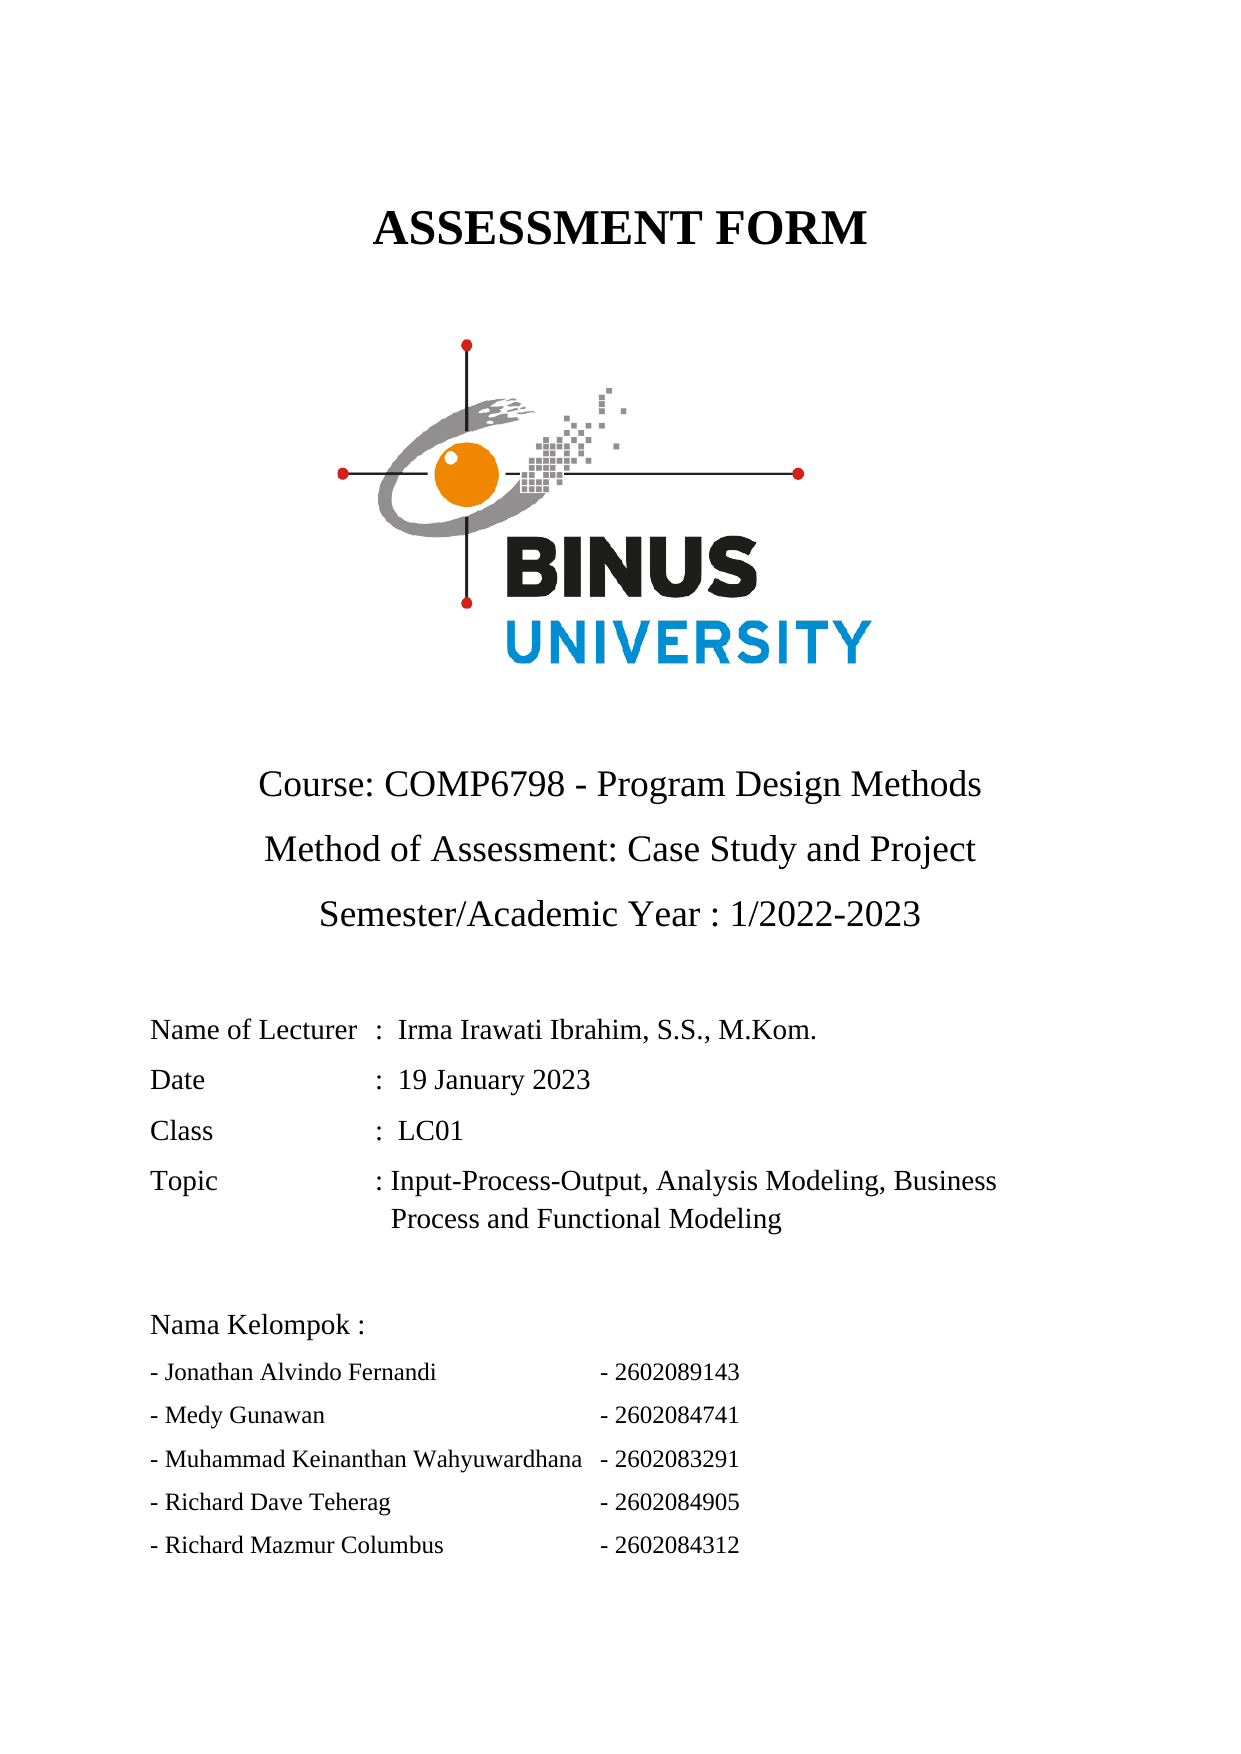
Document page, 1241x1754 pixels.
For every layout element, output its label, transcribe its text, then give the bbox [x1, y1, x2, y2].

text Process and Functional Modeling [150, 1202, 1090, 1235]
text Date : 19 January 2023 [150, 1062, 1090, 1096]
text Topic : Input-Process-Output, Analysis Modeling, Business [150, 1163, 1090, 1197]
text - Muhammad Keinanthan Wahyuwardhana - 2602083291 [150, 1444, 1090, 1472]
text - Richard Dave Teherag - 2602084905 [150, 1487, 1090, 1516]
text - Jonathan Alvindo Fernandi - 2602089143 [150, 1357, 1090, 1386]
text Semester/Academic Year : 1/2022-2023 [150, 891, 1090, 934]
text - Medy Gunawan - 2602084741 [150, 1401, 1090, 1429]
text ASSESSMENT FORM [150, 198, 1090, 255]
text Course: COMP6798 - Program Design Methods [150, 762, 1090, 805]
text Name of Lecturer : Irma Irawati Ibrahim, S.S., M.Kom. [150, 1012, 1090, 1046]
text - Richard Mazmur Columbus - 2602084312 [150, 1530, 1090, 1559]
text Nama Kelompok : [150, 1307, 1090, 1341]
text Class : LC01 [150, 1113, 1090, 1146]
text Method of Assessment: Case Study and Project [150, 827, 1090, 870]
picture [331, 333, 878, 670]
